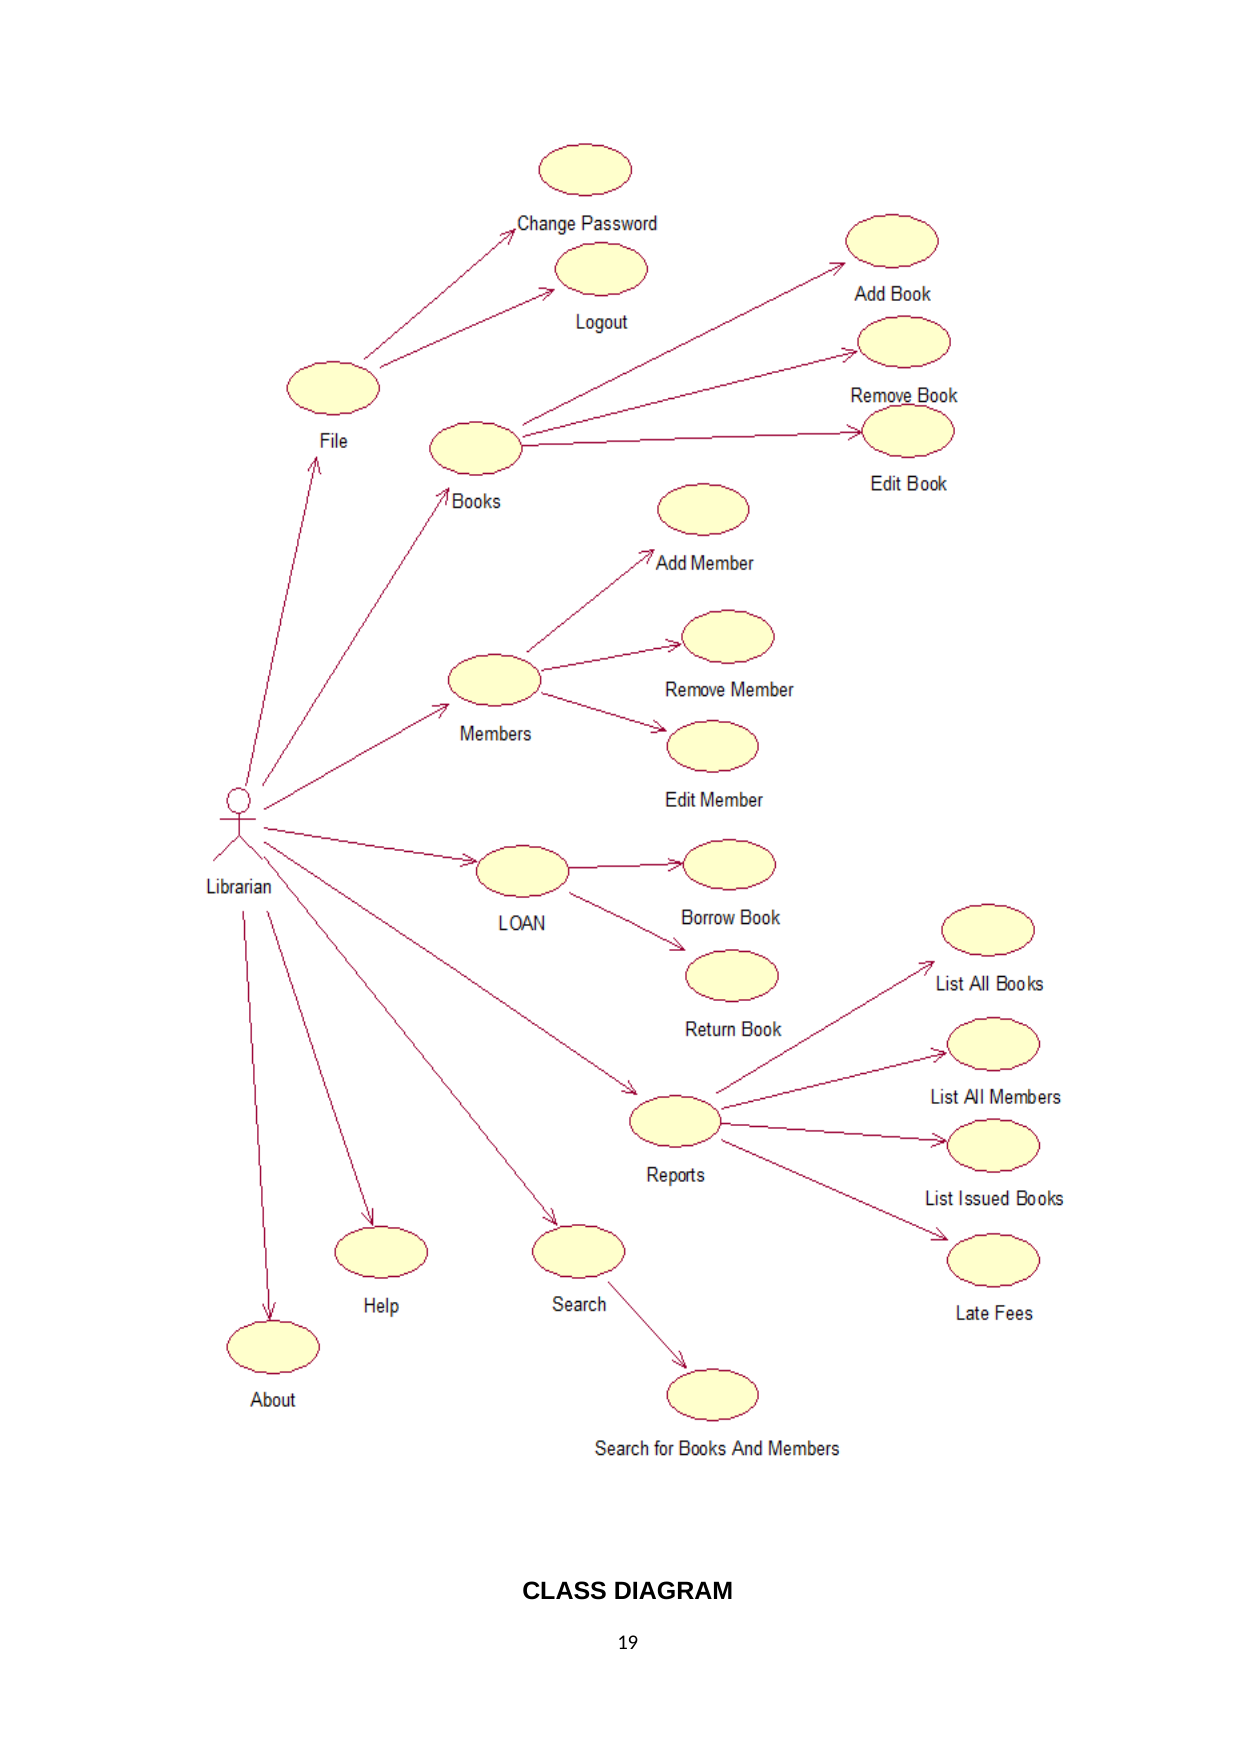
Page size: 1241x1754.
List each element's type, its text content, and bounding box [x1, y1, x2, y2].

picture [88, 73, 1179, 1551]
text CLASS DIAGRAM [89, 1576, 1166, 1604]
